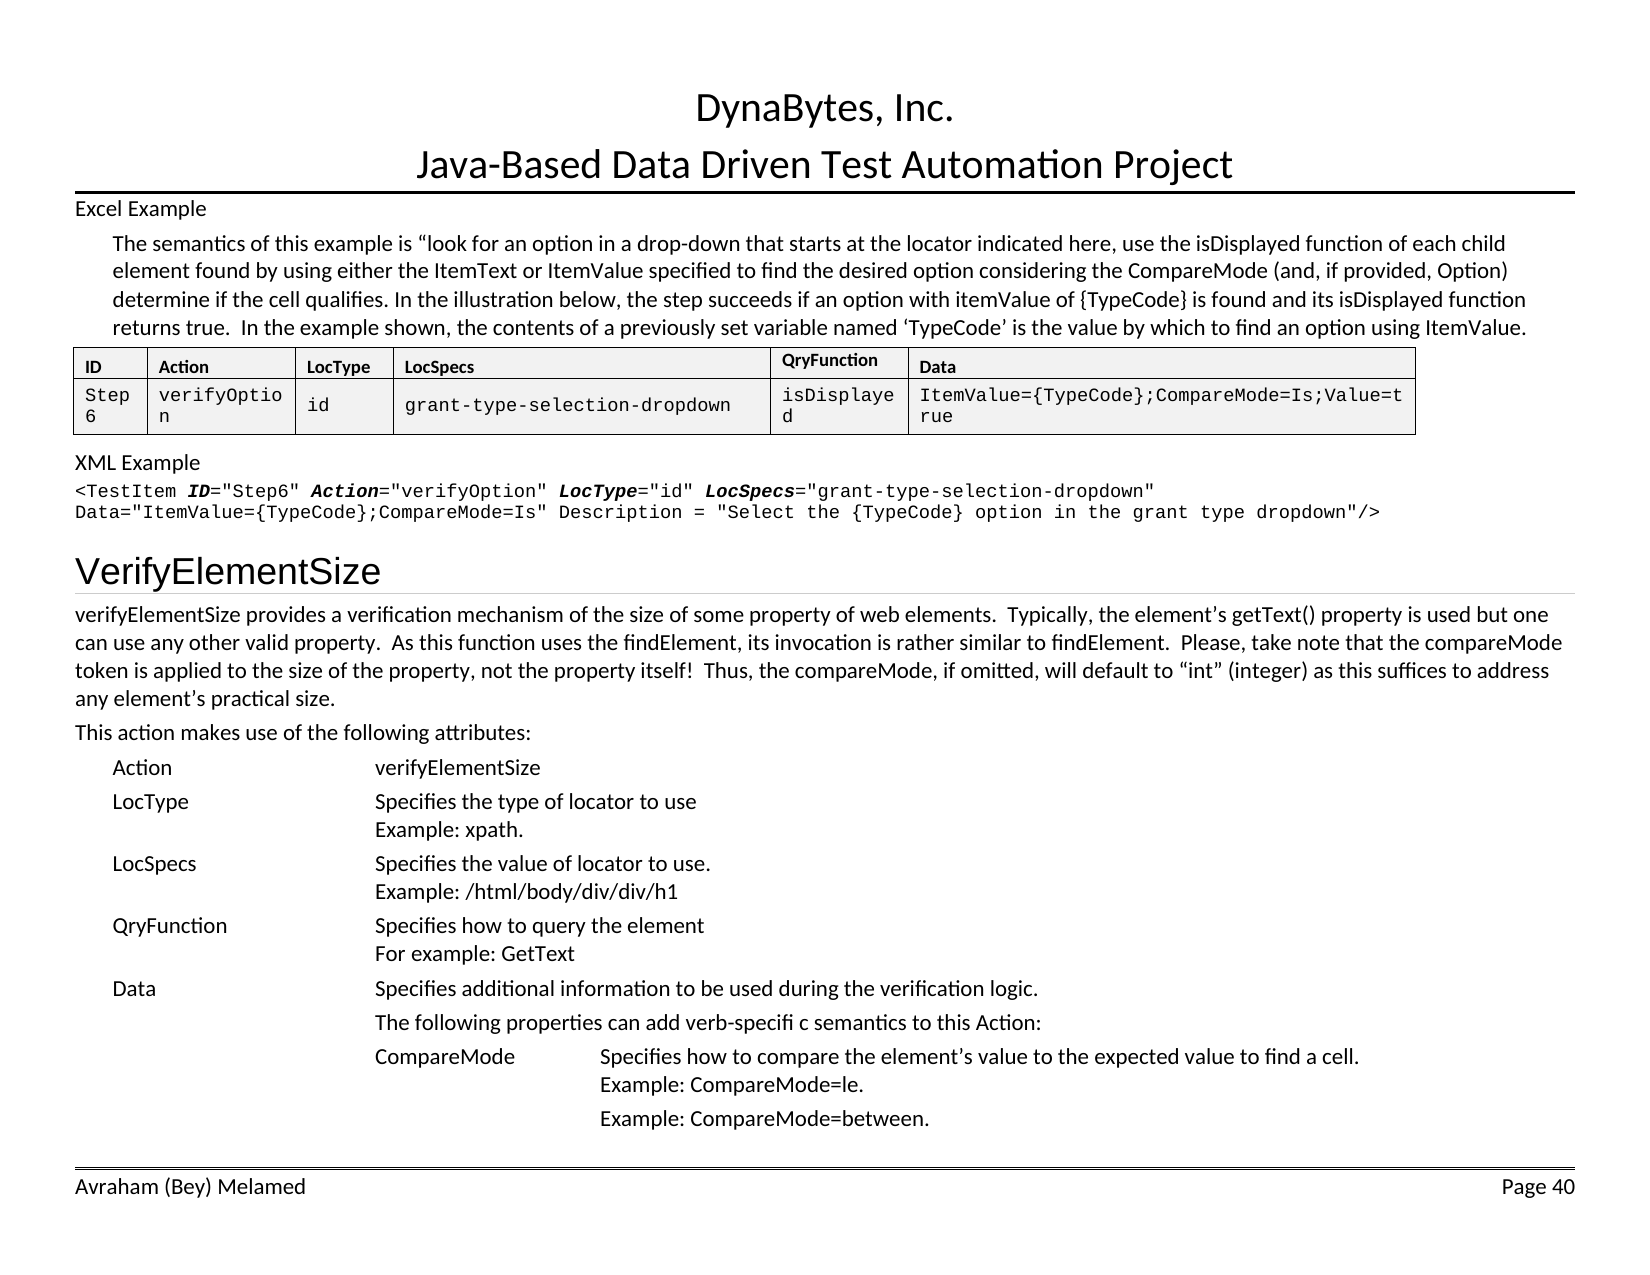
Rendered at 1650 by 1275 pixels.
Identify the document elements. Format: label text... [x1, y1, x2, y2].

text LocType Specifies the type of locator to use Example: xpath. [112, 787, 1575, 843]
text The semantics of this example is “look for an option in a drop-down that starts at the locator indicated here, use the isDisplayed function of each child element found by using either the ItemText or ItemValue specified to find the desired option considering the CompareMode (and, if provided, Option) determine if the cell qualifies. In the illustration below, the step succeeds if an option with itemValue of {TypeCode} is found and its isDisplayed function returns true. In the example shown, the contents of a previously set variable named ‘TypeCode’ is the value by which to find an option using ItemValue. [112, 229, 1575, 341]
table_header LocSpecs [394, 348, 770, 378]
subtitle VerifyElementSize [75, 549, 1575, 593]
table_cell isDisplayed [771, 379, 908, 434]
text Data Specifies additional information to be used during the verification logic. [112, 974, 1575, 1002]
text QryFunction Specifies how to query the element For example: GetText [112, 911, 1575, 967]
text Action verifyElementSize [112, 753, 1575, 781]
table_header LocType [296, 348, 393, 378]
table_cell id [296, 379, 393, 434]
text LocSpecs Specifies the value of locator to use. Example: /html/body/div/div/h1 [112, 849, 1575, 905]
text Example: CompareMode=between. [600, 1104, 1575, 1133]
text verifyElementSize provides a verification mechanism of the size of some property of web elements. Typically, the element’s getText() property is used but one can use any other valid property. As this function uses the findElement, its invocation is rather similar to findElement. Please, take note that the compareMode token is applied to the size of the property, not the property itself! Thus, the compareMode, if omitted, will default to “int” (integer) as this suffices to address any element’s practical size. [75, 600, 1575, 712]
table_cell grant-type-selection-dropdown [394, 379, 770, 434]
table_header QryFunction [771, 348, 908, 378]
text <TestItem ID="Step6" Action="verifyOption" LocType="id" LocSpecs="grant-type-selection-dropdown" Data="ItemValue={TypeCode};CompareMode=Is" Description = "Select the {TypeCode} option in the grant type dropdown"/> [75, 482, 1575, 524]
table_cell verifyOption [148, 379, 295, 434]
text Excel Example [75, 194, 1575, 222]
text This action makes use of the following attributes: [75, 718, 1575, 746]
text CompareMode Specifies how to compare the element’s value to the expected value to find a cell. Example: CompareMode=le. [375, 1042, 1575, 1098]
text XML Example [75, 448, 1575, 476]
table_cell ItemValue={TypeCode};CompareMode=Is;Value=true [909, 379, 1415, 434]
table_header Data [909, 348, 1415, 378]
text The following properties can add verb-specifi c semantics to this Action: [375, 1008, 1575, 1036]
table_cell Step6 [74, 379, 147, 434]
table_header ID [74, 348, 147, 378]
table_header Action [148, 348, 295, 378]
